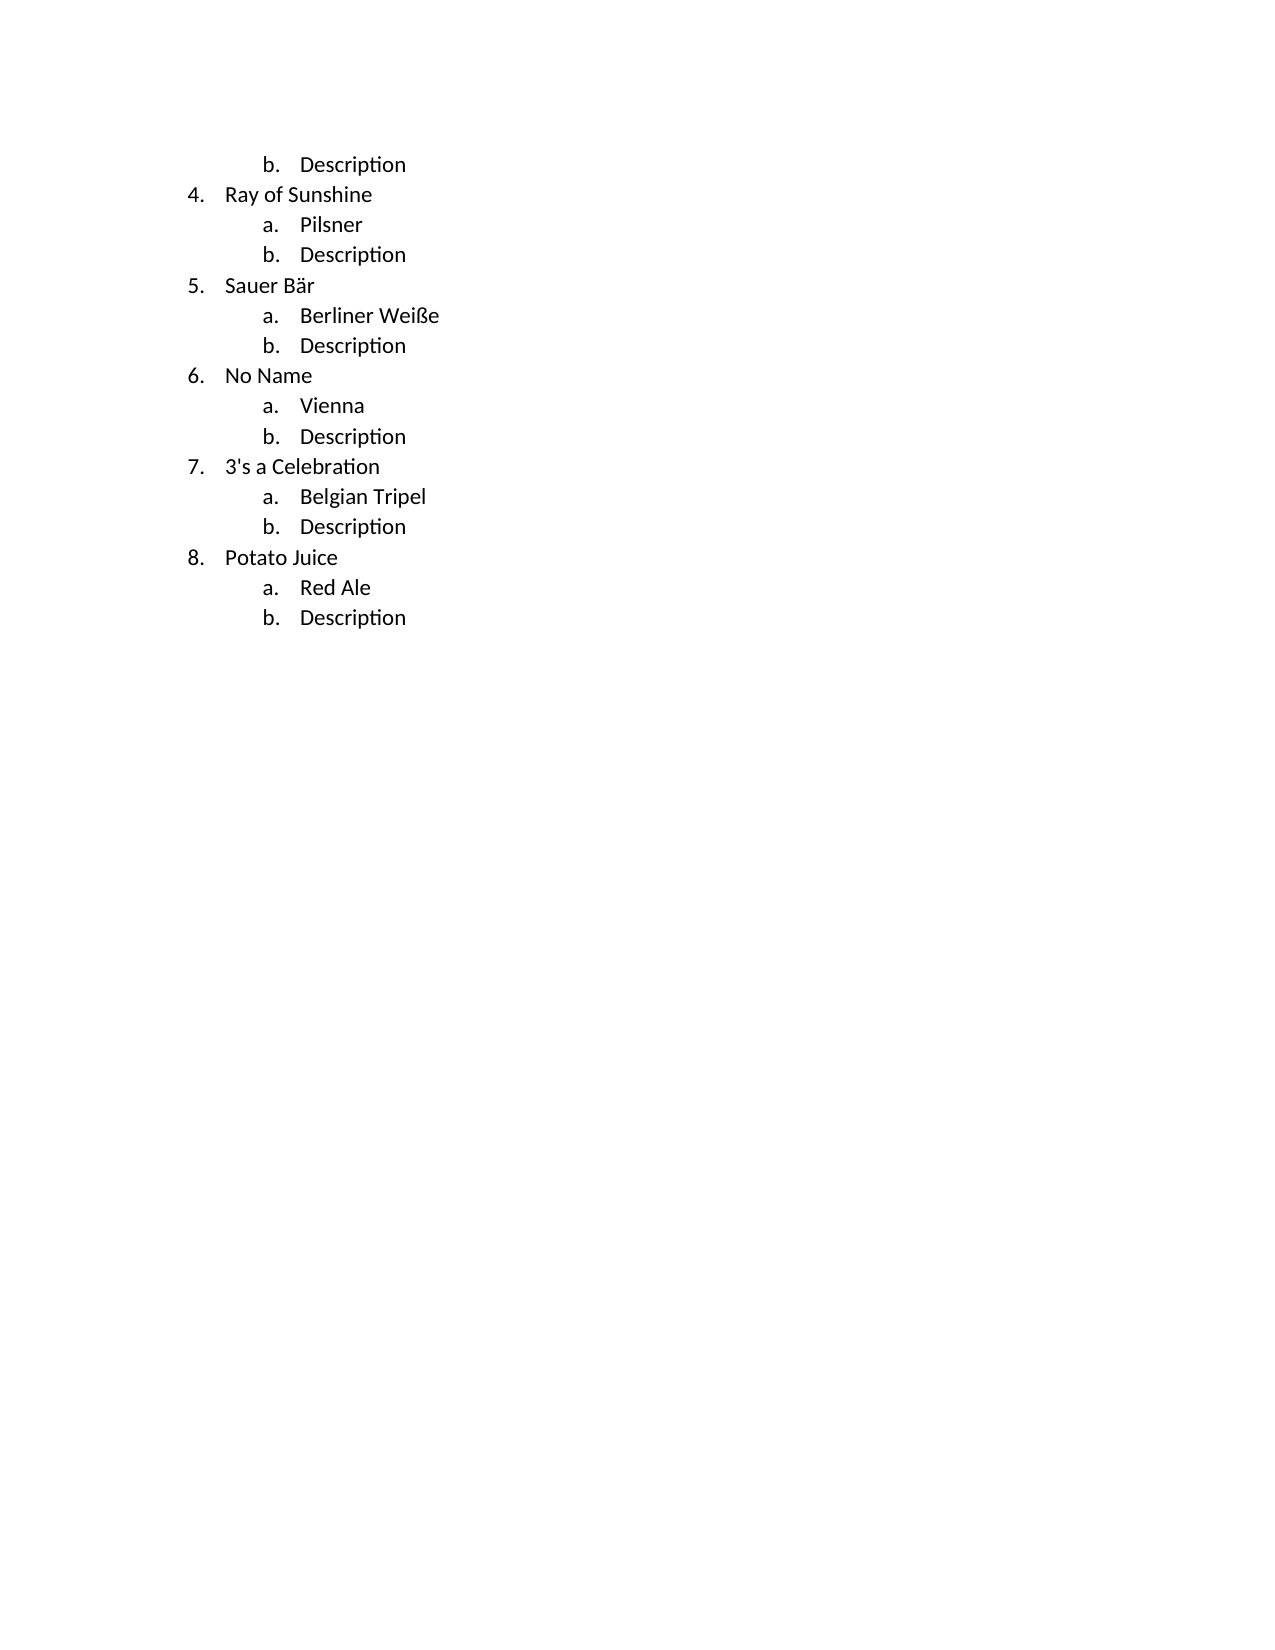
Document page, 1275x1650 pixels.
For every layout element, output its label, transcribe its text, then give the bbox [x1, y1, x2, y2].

list Description [262, 241, 1125, 269]
list Description [262, 331, 1125, 359]
list Belgian Tripel [262, 482, 1125, 510]
list Ray of Sunshine [187, 180, 1125, 208]
list 3's a Celebration [187, 452, 1125, 480]
list Description [262, 603, 1125, 631]
list Description [262, 512, 1125, 541]
list No Name [187, 361, 1125, 389]
list Vienna [262, 392, 1125, 420]
list Berliner Weiße [262, 301, 1125, 329]
list Red Ale [262, 573, 1125, 601]
list Description [262, 150, 1125, 178]
list Potato Juice [187, 543, 1125, 571]
list Sauer Bär [187, 271, 1125, 299]
list Pilsner [262, 210, 1125, 238]
list Description [262, 422, 1125, 450]
